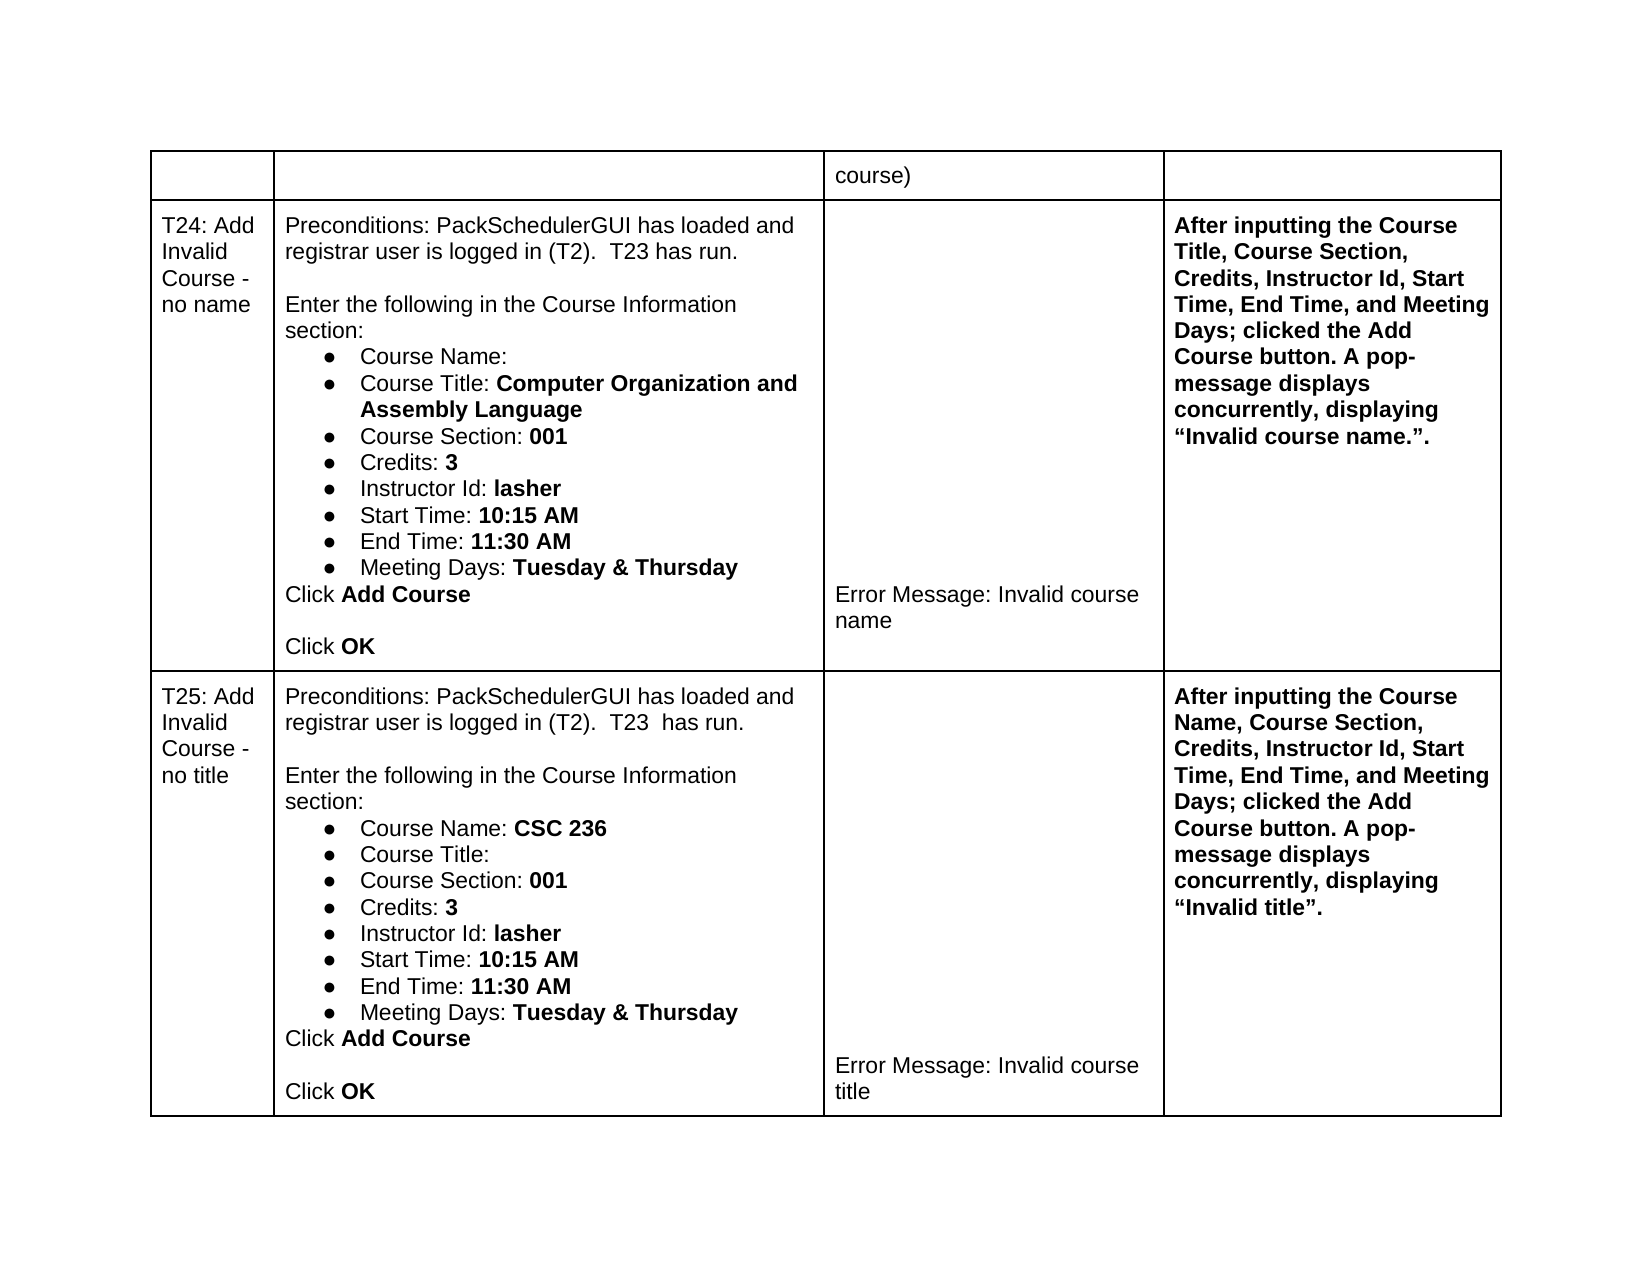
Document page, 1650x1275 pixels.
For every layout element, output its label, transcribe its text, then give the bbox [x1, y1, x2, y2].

table_cell After inputting the Course Title, Course Section, Credits, Instructor Id, Start Time, End Time, and Meeting Days; clicked the Add Course button. A pop-message displays concurrently, displaying “Invalid course name.”. [1165, 201, 1500, 670]
table_cell Preconditions: PackSchedulerGUI has loaded and registrar user is logged in (T2). T23 has run. Enter the following in the Course Information section: Course Name: Course Title: Computer Organization and Assembly Language Course Section: 001 Credits: 3 Instructor Id: lasher Start Time: 10:15 AM End Time: 11:30 AM Meeting Days: Tuesday & Thursday Click Add Course Click OK [275, 201, 823, 670]
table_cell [152, 152, 273, 199]
table_cell T24: Add Invalid Course - no name [152, 201, 273, 670]
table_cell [275, 152, 823, 199]
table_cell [825, 152, 1163, 199]
table_cell After inputting the Course Name, Course Section, Credits, Instructor Id, Start Time, End Time, and Meeting Days; clicked the Add Course button. A pop-message displays concurrently, displaying “Invalid title”. [1165, 672, 1500, 1115]
table_cell T25: Add Invalid Course - no title [152, 672, 273, 1115]
table_cell Error Message: Invalid course name [825, 201, 1163, 670]
table_cell Preconditions: PackSchedulerGUI has loaded and registrar user is logged in (T2). T23 has run. Enter the following in the Course Information section: Course Name: CSC 236 Course Title: Course Section: 001 Credits: 3 Instructor Id: lasher Start Time: 10:15 AM End Time: 11:30 AM Meeting Days: Tuesday & Thursday Click Add Course Click OK [275, 672, 823, 1115]
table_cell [1165, 152, 1500, 199]
table_cell Error Message: Invalid course title [825, 672, 1163, 1115]
